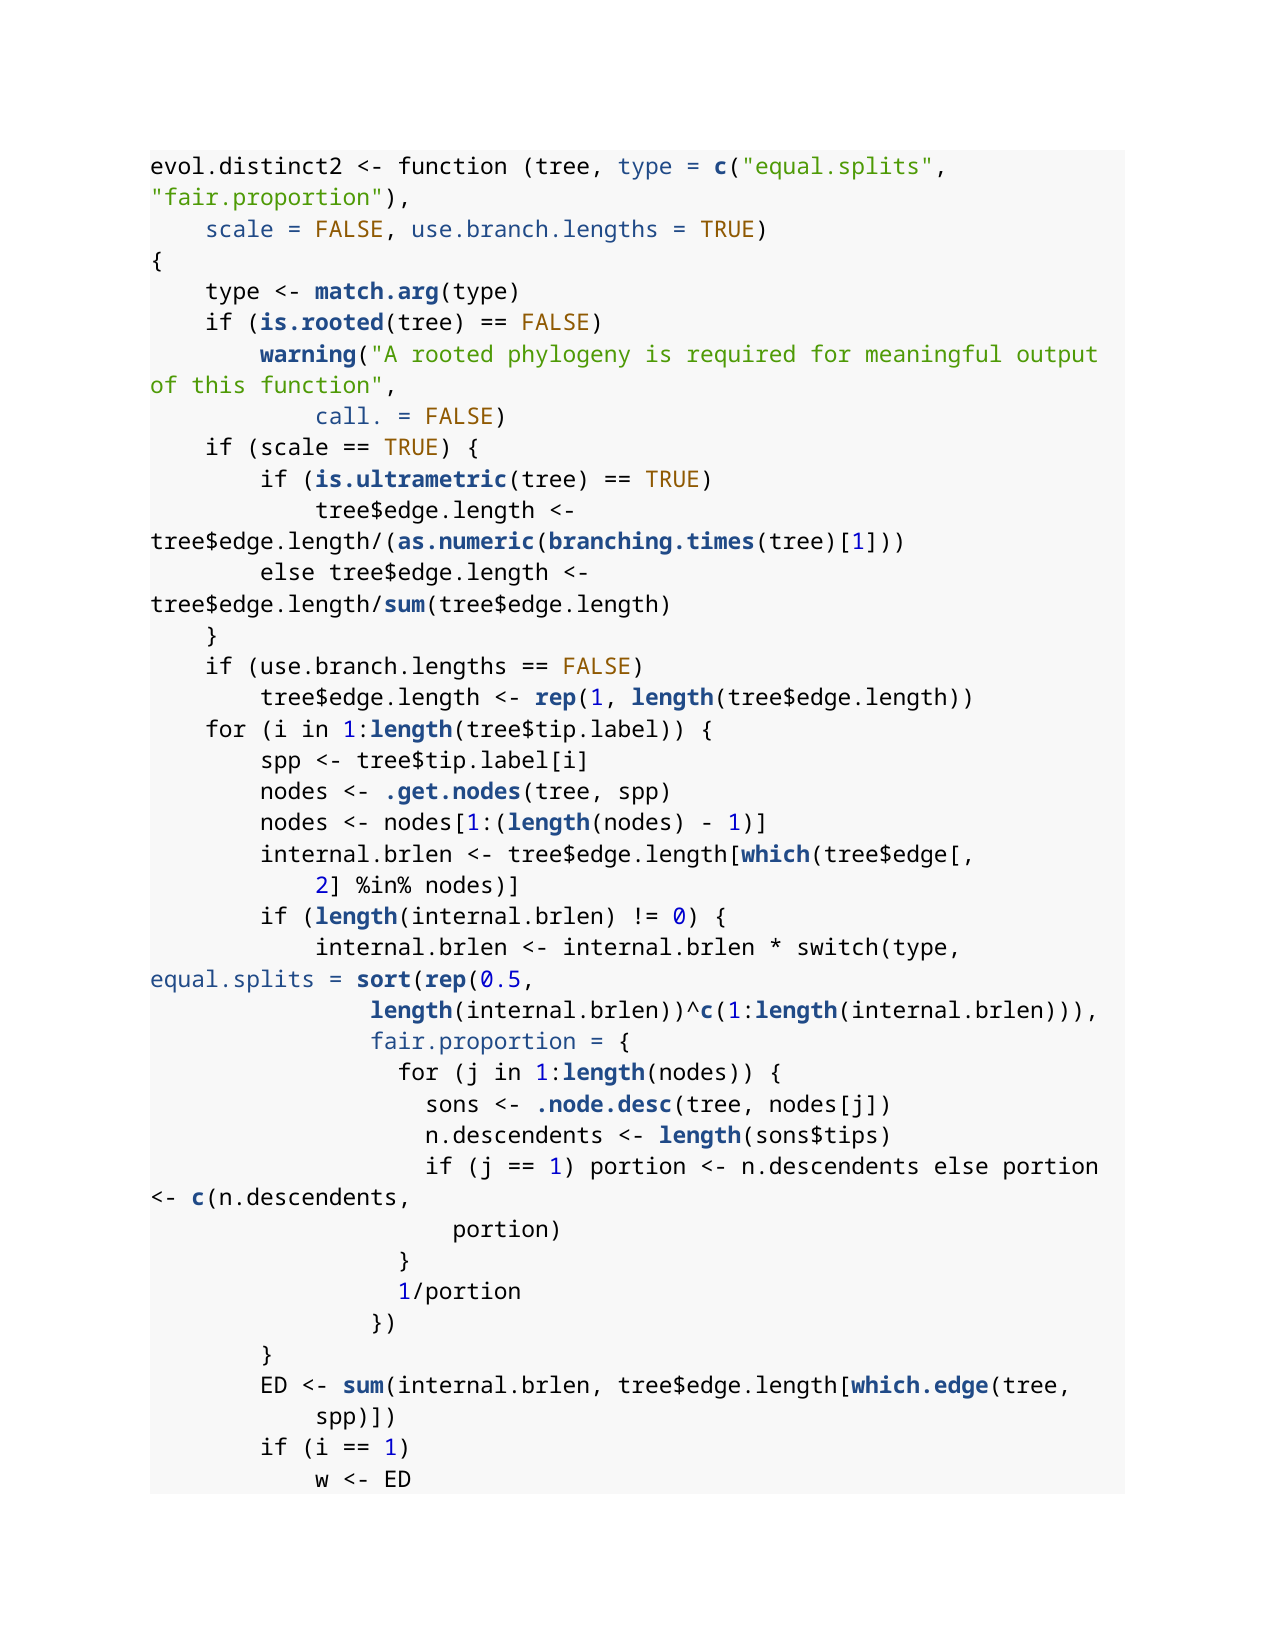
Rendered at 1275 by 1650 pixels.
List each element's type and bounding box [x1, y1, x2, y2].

text [150, 150, 1125, 1494]
